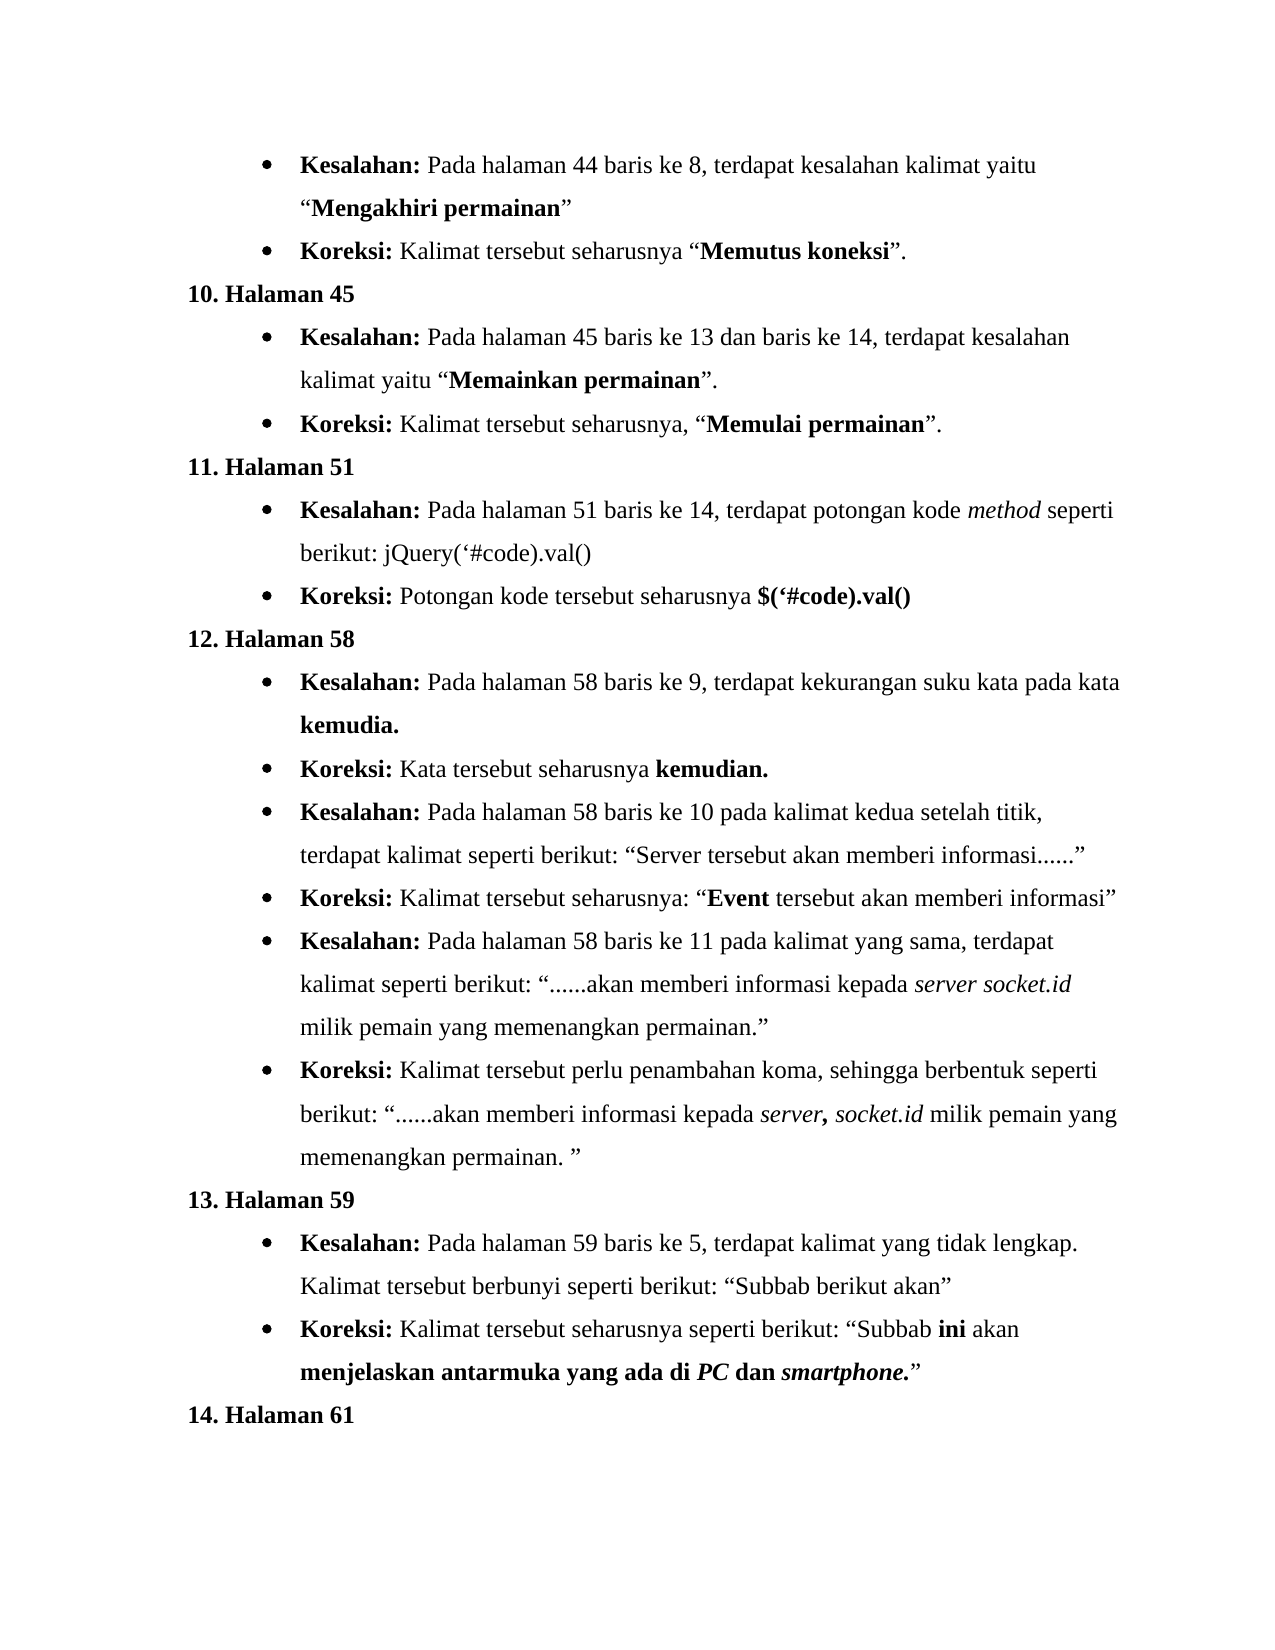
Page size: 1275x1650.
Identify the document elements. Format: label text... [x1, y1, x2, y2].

list Halaman 58 [187, 624, 1125, 653]
list Halaman 61 [187, 1401, 1125, 1429]
list Halaman 51 [187, 452, 1125, 481]
list Koreksi: Potongan kode tersebut seharusnya $(‘#code).val() [262, 581, 1125, 610]
list Halaman 45 [187, 279, 1125, 308]
list Kesalahan: Pada halaman 51 baris ke 14, terdapat potongan kode method seperti berikut: jQuery(‘#code).val() [262, 495, 1125, 567]
list Koreksi: Kalimat tersebut seharusnya: “Event tersebut akan memberi informasi” [262, 883, 1125, 912]
list Halaman 59 [187, 1185, 1125, 1214]
list Koreksi: Kalimat tersebut seharusnya “Memutus koneksi”. [262, 236, 1125, 265]
list Koreksi: Kalimat tersebut perlu penambahan koma, sehingga berbentuk seperti berikut: “......akan memberi informasi kepada server, socket.id milik pemain yang memenangkan permainan. ” [262, 1056, 1125, 1171]
list Kesalahan: Pada halaman 59 baris ke 5, terdapat kalimat yang tidak lengkap. Kalimat tersebut berbunyi seperti berikut: “Subbab berikut akan” [262, 1228, 1125, 1300]
list Kesalahan: Pada halaman 45 baris ke 13 dan baris ke 14, terdapat kesalahan kalimat yaitu “Memainkan permainan”. [262, 322, 1125, 394]
list Koreksi: Kalimat tersebut seharusnya seperti berikut: “Subbab ini akan menjelaskan antarmuka yang ada di PC dan smartphone.” [262, 1314, 1125, 1386]
list Kesalahan: Pada halaman 44 baris ke 8, terdapat kesalahan kalimat yaitu “Mengakhiri permainan” [262, 150, 1125, 222]
list Kesalahan: Pada halaman 58 baris ke 10 pada kalimat kedua setelah titik, terdapat kalimat seperti berikut: “Server tersebut akan memberi informasi......” [262, 797, 1125, 869]
list Koreksi: Kata tersebut seharusnya kemudian. [262, 754, 1125, 782]
list Kesalahan: Pada halaman 58 baris ke 9, terdapat kekurangan suku kata pada kata kemudia. [262, 667, 1125, 739]
list Koreksi: Kalimat tersebut seharusnya, “Memulai permainan”. [262, 409, 1125, 437]
list Kesalahan: Pada halaman 58 baris ke 11 pada kalimat yang sama, terdapat kalimat seperti berikut: “......akan memberi informasi kepada server socket.id milik pemain yang memenangkan permainan.” [262, 926, 1125, 1041]
